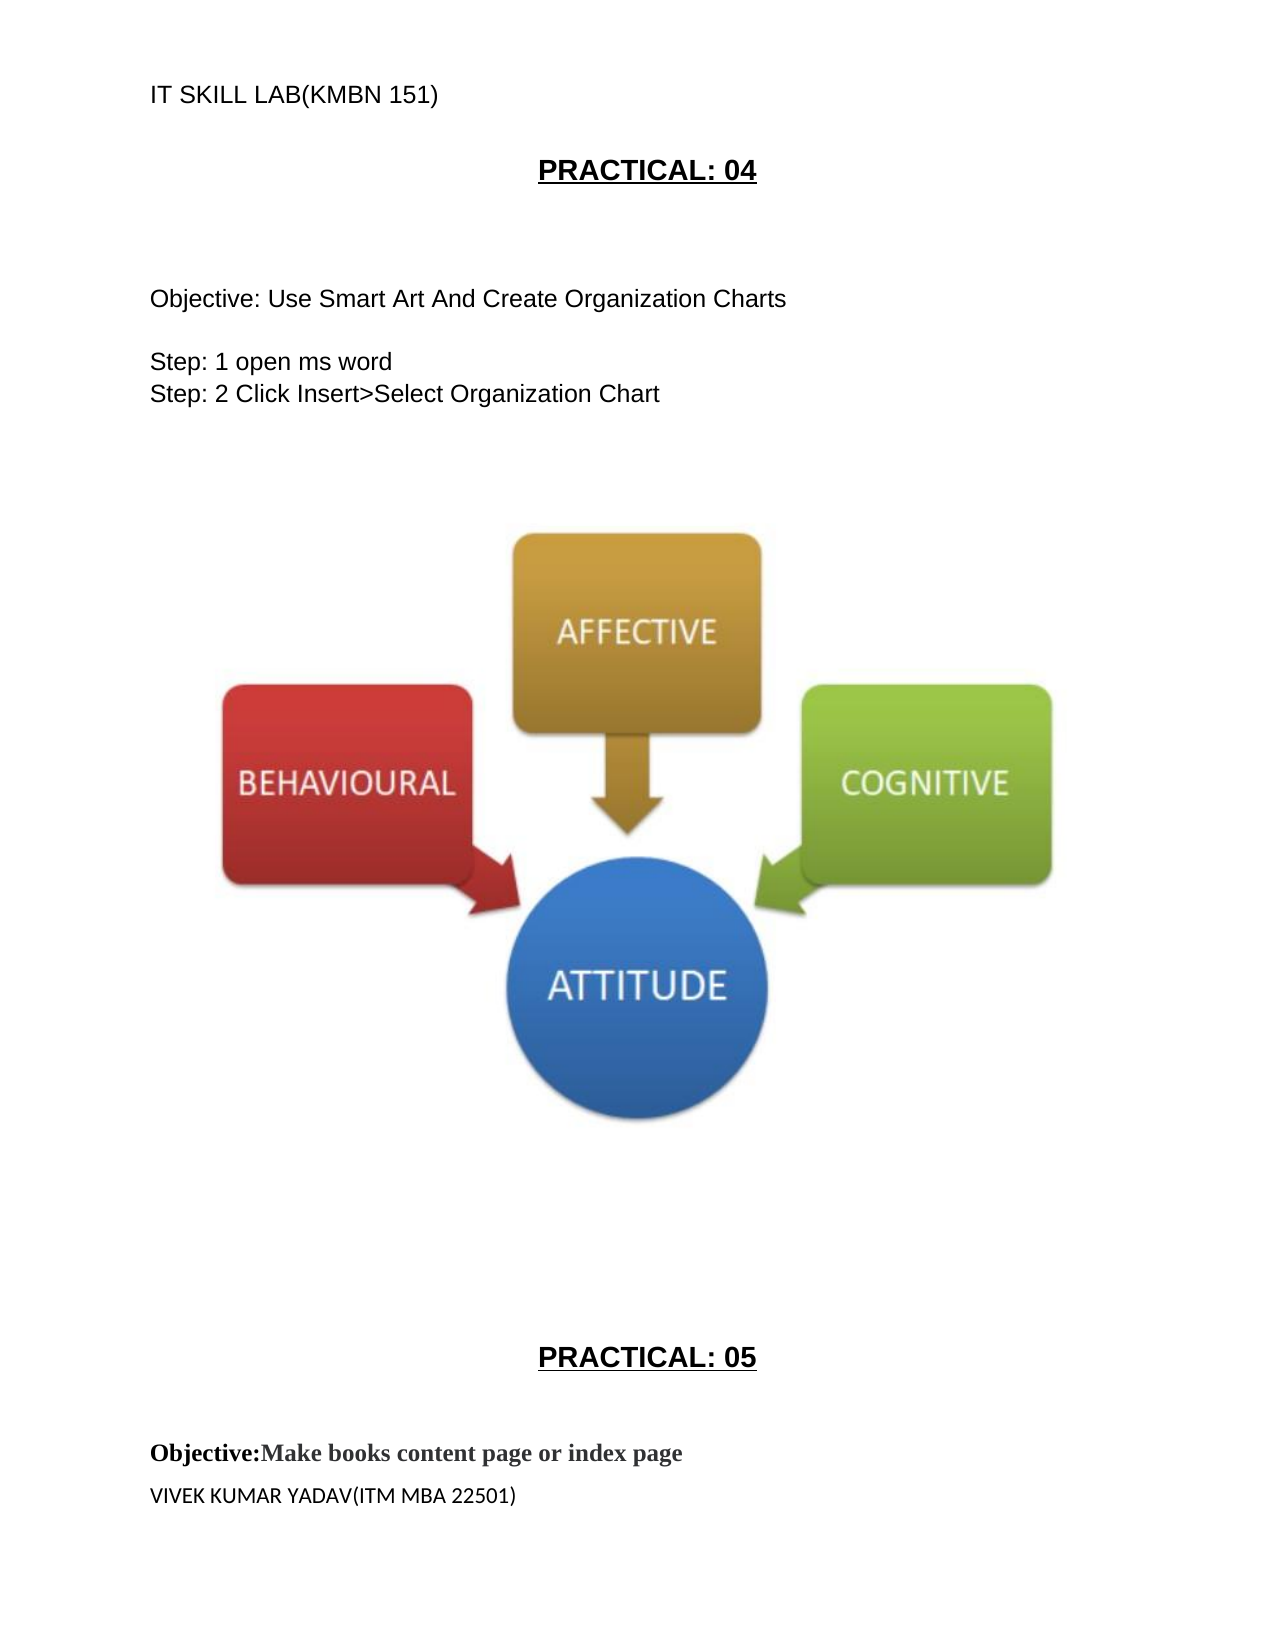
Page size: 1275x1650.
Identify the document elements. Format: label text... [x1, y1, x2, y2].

text Step: 1 open ms word [149, 346, 1125, 375]
picture [153, 482, 1129, 1144]
text Objective:Make books content page or index page [149, 1438, 1125, 1467]
text Objective: Use Smart Art And Create Organization Charts [149, 283, 1125, 312]
text Step: 2 Click Insert>Select Organization Chart [149, 379, 1125, 408]
subtitle PRACTICAL: 04 [150, 153, 757, 187]
subtitle PRACTICAL: 05 [150, 1341, 757, 1374]
